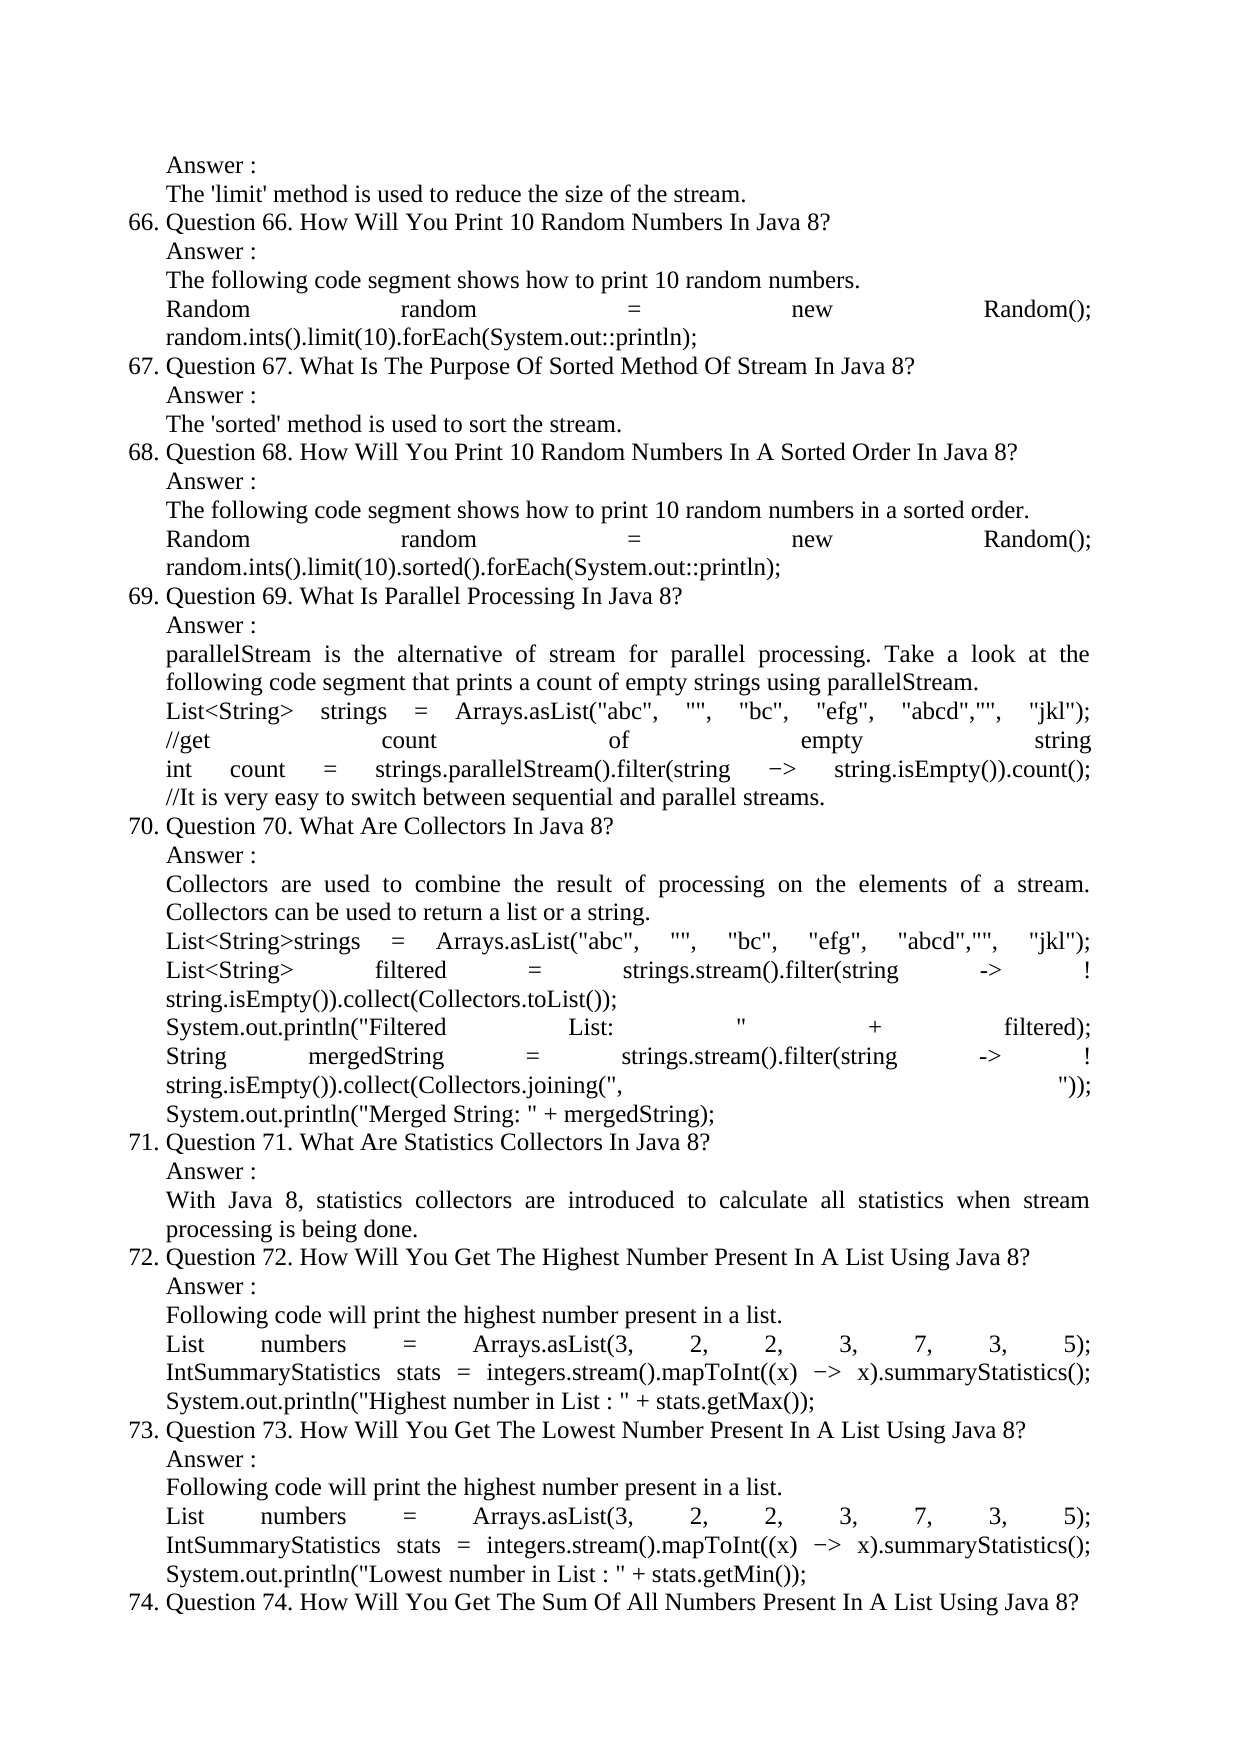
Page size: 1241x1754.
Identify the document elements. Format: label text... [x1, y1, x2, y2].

list Question 71. What Are Statistics Collectors In Java 8? [128, 1127, 1092, 1156]
text Answer : [166, 610, 1092, 639]
list Question 70. What Are Collectors In Java 8? [128, 811, 1092, 840]
text The following code segment shows how to print 10 random numbers. [166, 265, 1092, 294]
list Question 72. How Will You Get The Highest Number Present In A List Using Java 8? [128, 1242, 1092, 1271]
list Question 66. How Will You Print 10 Random Numbers In Java 8? [128, 207, 1092, 236]
list Question 74. How Will You Get The Sum Of All Numbers Present In A List Using Java 8? [128, 1587, 1092, 1616]
list Question 73. How Will You Get The Lowest Number Present In A List Using Java 8? [128, 1415, 1092, 1444]
list Question 69. What Is Parallel Processing In Java 8? [128, 581, 1092, 610]
text Random random = new Random(); random.ints().limit(10).sorted().forEach(System.out::println); [166, 524, 1092, 581]
text Answer : [166, 466, 1092, 495]
text Answer : [166, 150, 1092, 179]
text Answer : [166, 1156, 1092, 1185]
text List numbers = Arrays.asList(3, 2, 2, 3, 7, 3, 5); IntSummaryStatistics stats = integers.stream().mapToInt((x) −> x).summaryStatistics(); System.out.println("Lowest number in List : " + stats.getMin()); [166, 1501, 1092, 1587]
text parallelStream is the alternative of stream for parallel processing. Take a look at the following code segment that prints a count of empty strings using parallelStream. [166, 639, 1092, 696]
text Collectors are used to combine the result of processing on the elements of a stream. Collectors can be used to return a list or a string. [166, 869, 1092, 926]
text Answer : [166, 840, 1092, 869]
text Answer : [166, 1271, 1092, 1300]
text Following code will print the highest number present in a list. [166, 1472, 1092, 1501]
text List numbers = Arrays.asList(3, 2, 2, 3, 7, 3, 5); IntSummaryStatistics stats = integers.stream().mapToInt((x) −> x).summaryStatistics(); System.out.println("Highest number in List : " + stats.getMax()); [166, 1329, 1092, 1415]
text The following code segment shows how to print 10 random numbers in a sorted order. [166, 495, 1092, 524]
text Answer : [166, 1444, 1092, 1472]
text Random random = new Random(); random.ints().limit(10).forEach(System.out::println); [166, 294, 1092, 351]
text Answer : [166, 380, 1092, 409]
text List<String>strings = Arrays.asList("abc", "", "bc", "efg", "abcd","", "jkl"); List<String> filtered = strings.stream().filter(string -> !string.isEmpty()).collect(Collectors.toList()); System.out.println("Filtered List: " + filtered); String mergedString = strings.stream().filter(string -> !string.isEmpty()).collect(Collectors.joining(", ")); System.out.println("Merged String: " + mergedString); [166, 926, 1092, 1127]
text Following code will print the highest number present in a list. [166, 1300, 1092, 1329]
list Question 67. What Is The Purpose Of Sorted Method Of Stream In Java 8? [128, 351, 1092, 380]
text The 'limit' method is used to reduce the size of the stream. [166, 179, 1092, 207]
text With Java 8, statistics collectors are introduced to calculate all statistics when stream processing is being done. [166, 1185, 1092, 1242]
text Answer : [166, 236, 1092, 265]
list Question 68. How Will You Print 10 Random Numbers In A Sorted Order In Java 8? [128, 437, 1092, 466]
text List<String> strings = Arrays.asList("abc", "", "bc", "efg", "abcd","", "jkl"); //get count of empty string int count = strings.parallelStream().filter(string −> string.isEmpty()).count(); //It is very easy to switch between sequential and parallel streams. [166, 696, 1092, 811]
text The 'sorted' method is used to sort the stream. [166, 409, 1092, 437]
